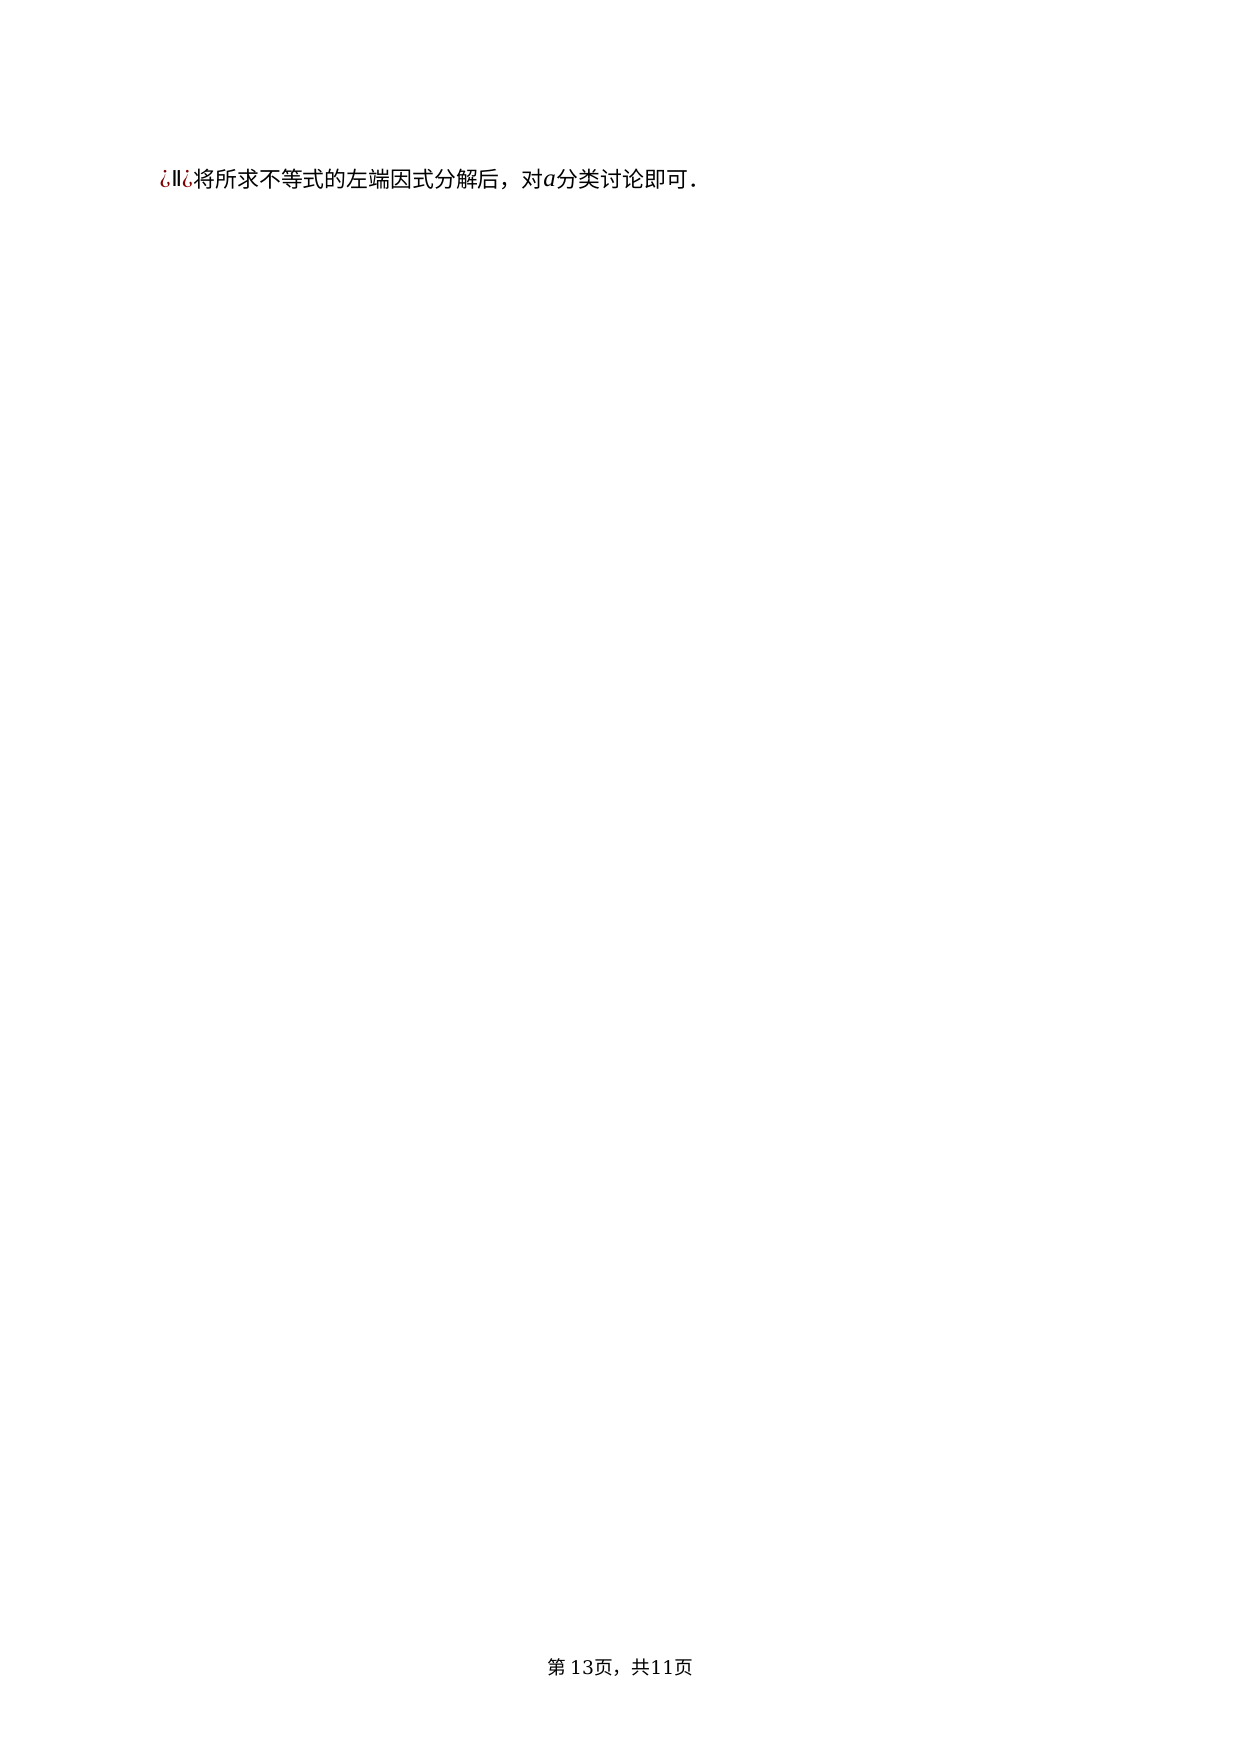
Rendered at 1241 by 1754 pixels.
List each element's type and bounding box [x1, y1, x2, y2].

text [159, 162, 1081, 243]
